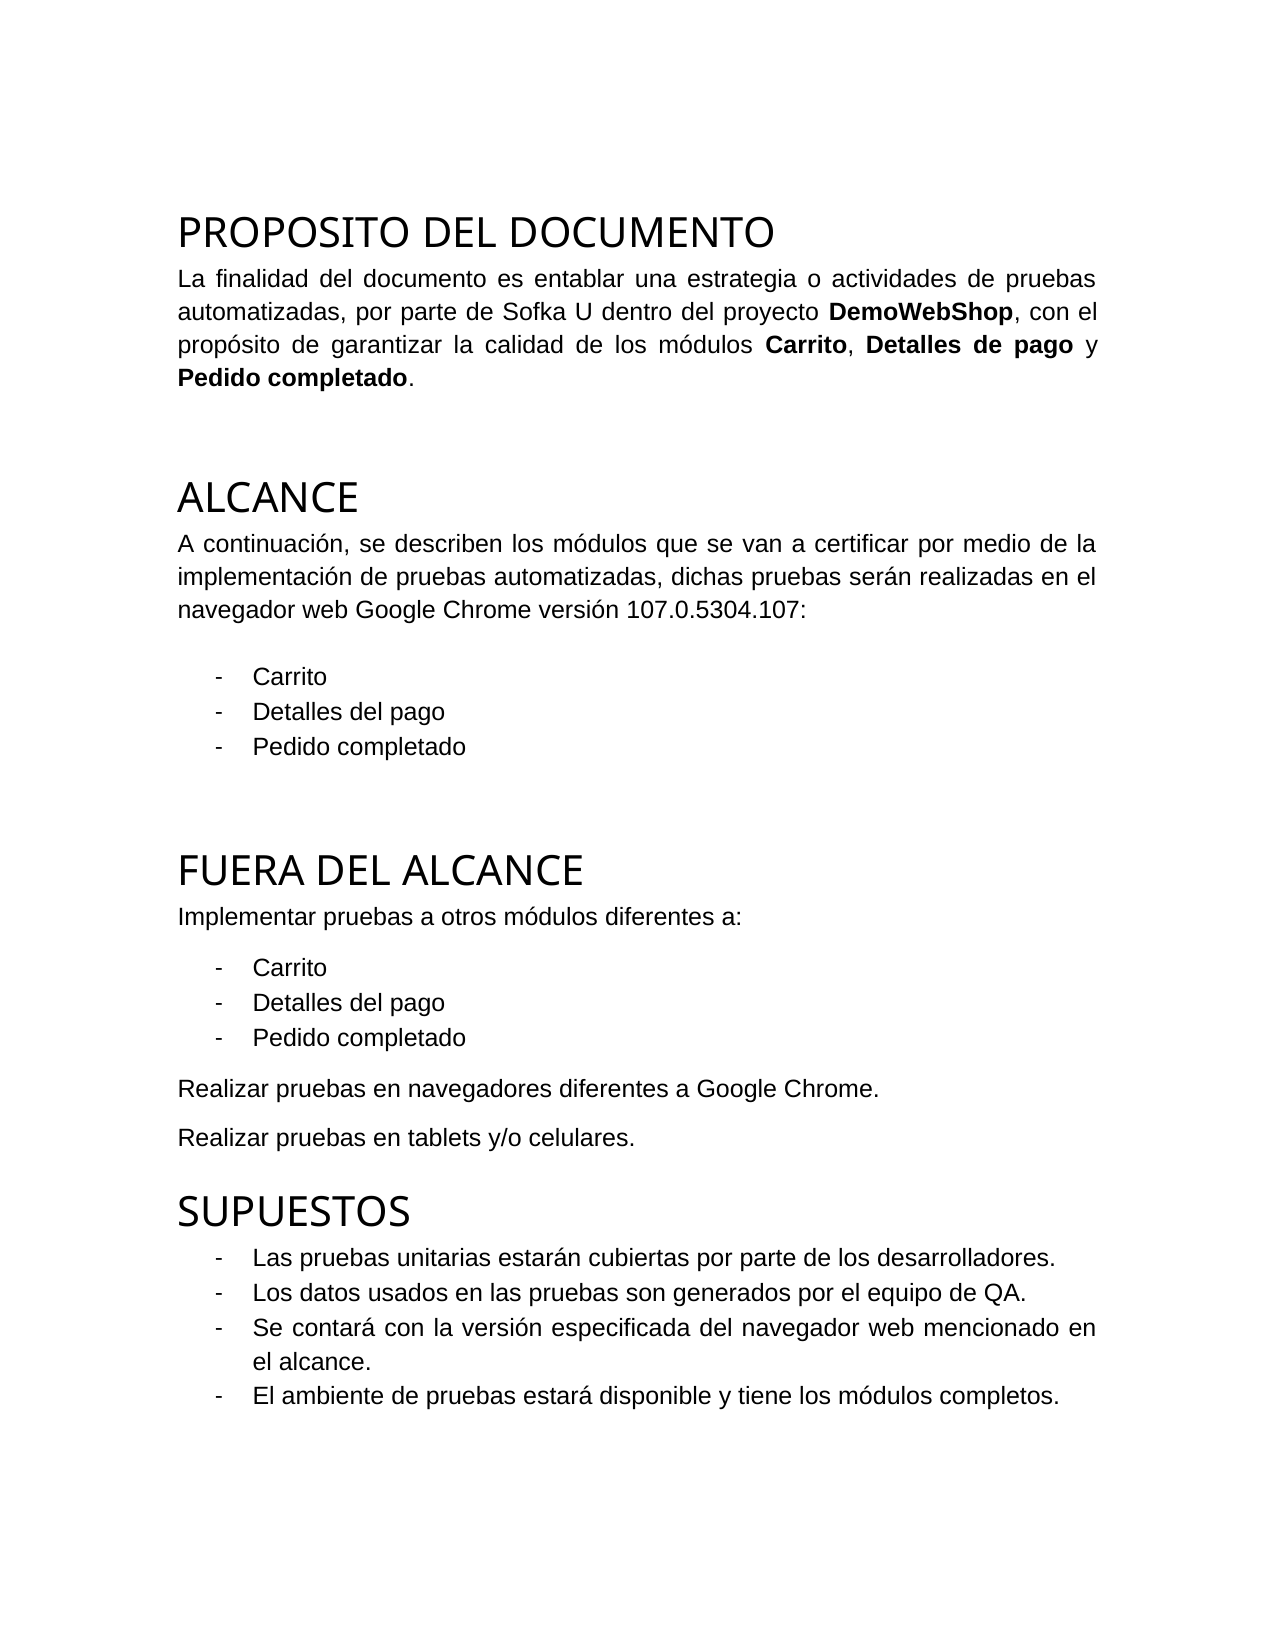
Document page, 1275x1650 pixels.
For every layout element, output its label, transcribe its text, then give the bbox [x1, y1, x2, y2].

list Carrito [215, 661, 1098, 692]
list Las pruebas unitarias estarán cubiertas por parte de los desarrolladores. [215, 1243, 1098, 1273]
list Detalles del pago [215, 987, 1098, 1017]
text A continuación, se describen los módulos que se van a certificar por medio de la implementación de pruebas automatizadas, dichas pruebas serán realizadas en el navegador web Google Chrome versión 107.0.5304.107: [177, 529, 1098, 624]
list Carrito [215, 952, 1098, 982]
list Se contará con la versión especificada del navegador web mencionado en el alcance. [215, 1313, 1098, 1376]
list Pedido completado [215, 1022, 1098, 1052]
list Los datos usados en las pruebas son generados por el equipo de QA. [215, 1278, 1098, 1308]
subtitle SUPUESTOS [177, 1181, 1098, 1238]
text Implementar pruebas a otros módulos diferentes a: [177, 902, 1098, 931]
list Detalles del pago [215, 696, 1098, 727]
subtitle PROPOSITO DEL DOCUMENTO [177, 203, 1098, 259]
subtitle ALCANCE [177, 468, 1098, 525]
text Realizar pruebas en navegadores diferentes a Google Chrome. [177, 1074, 1098, 1102]
list El ambiente de pruebas estará disponible y tiene los módulos completos. [215, 1380, 1098, 1411]
list Pedido completado [215, 731, 1098, 762]
text La finalidad del documento es entablar una estrategia o actividades de pruebas automatizadas, por parte de Sofka U dentro del proyecto DemoWebShop, con el propósito de garantizar la calidad de los módulos Carrito, Detalles de pago y Pedido completado. [177, 264, 1098, 392]
subtitle FUERA DEL ALCANCE [177, 841, 1098, 898]
text Realizar pruebas en tablets y/o celulares. [177, 1123, 1098, 1152]
